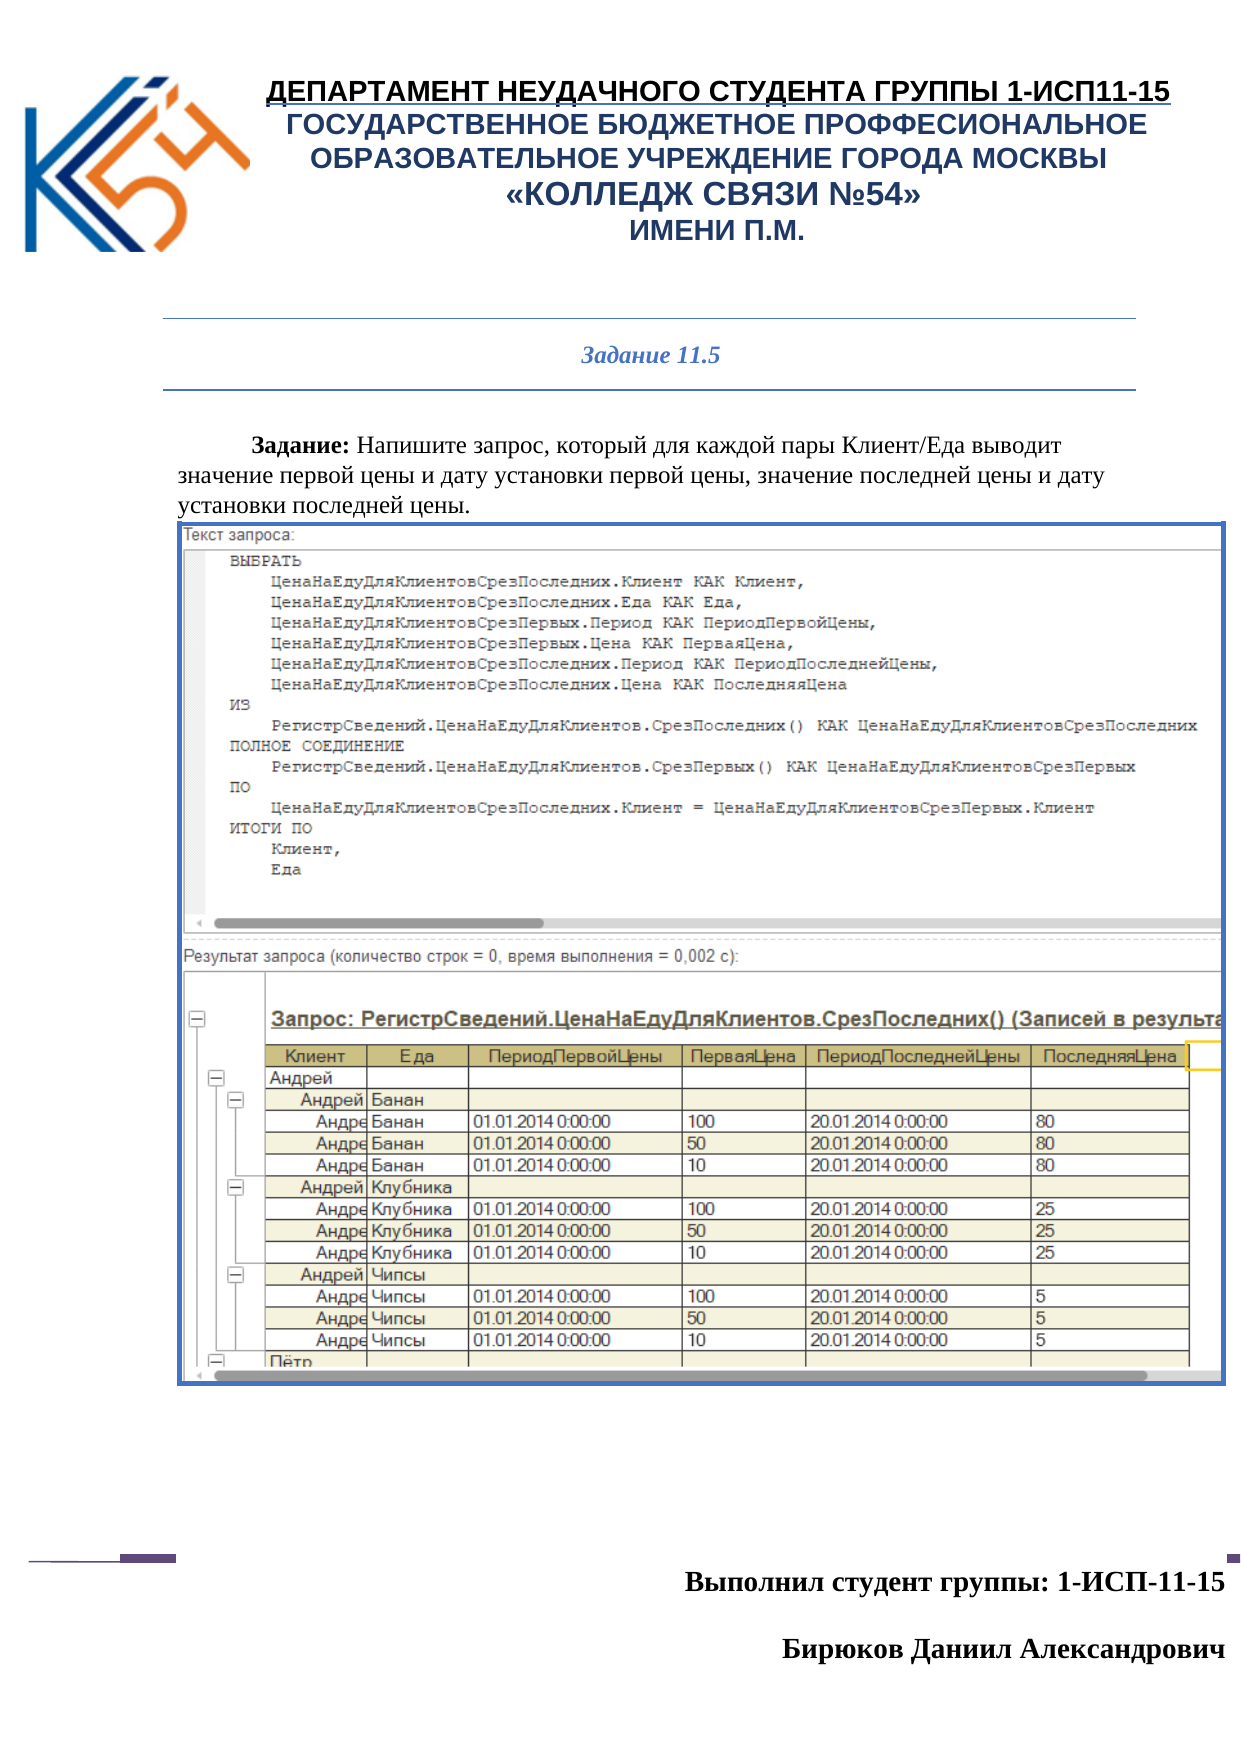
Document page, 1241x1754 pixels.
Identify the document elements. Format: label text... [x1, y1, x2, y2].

text Задание: Напишите запрос, который для каждой пары Клиент/Еда выводит значение первой цены и дату установки первой цены, значение последней цены и дату установки последней цены. [177, 430, 1221, 522]
text Задание 11.5 [162, 319, 1136, 391]
picture [182, 526, 1221, 1381]
picture [21, 65, 249, 251]
